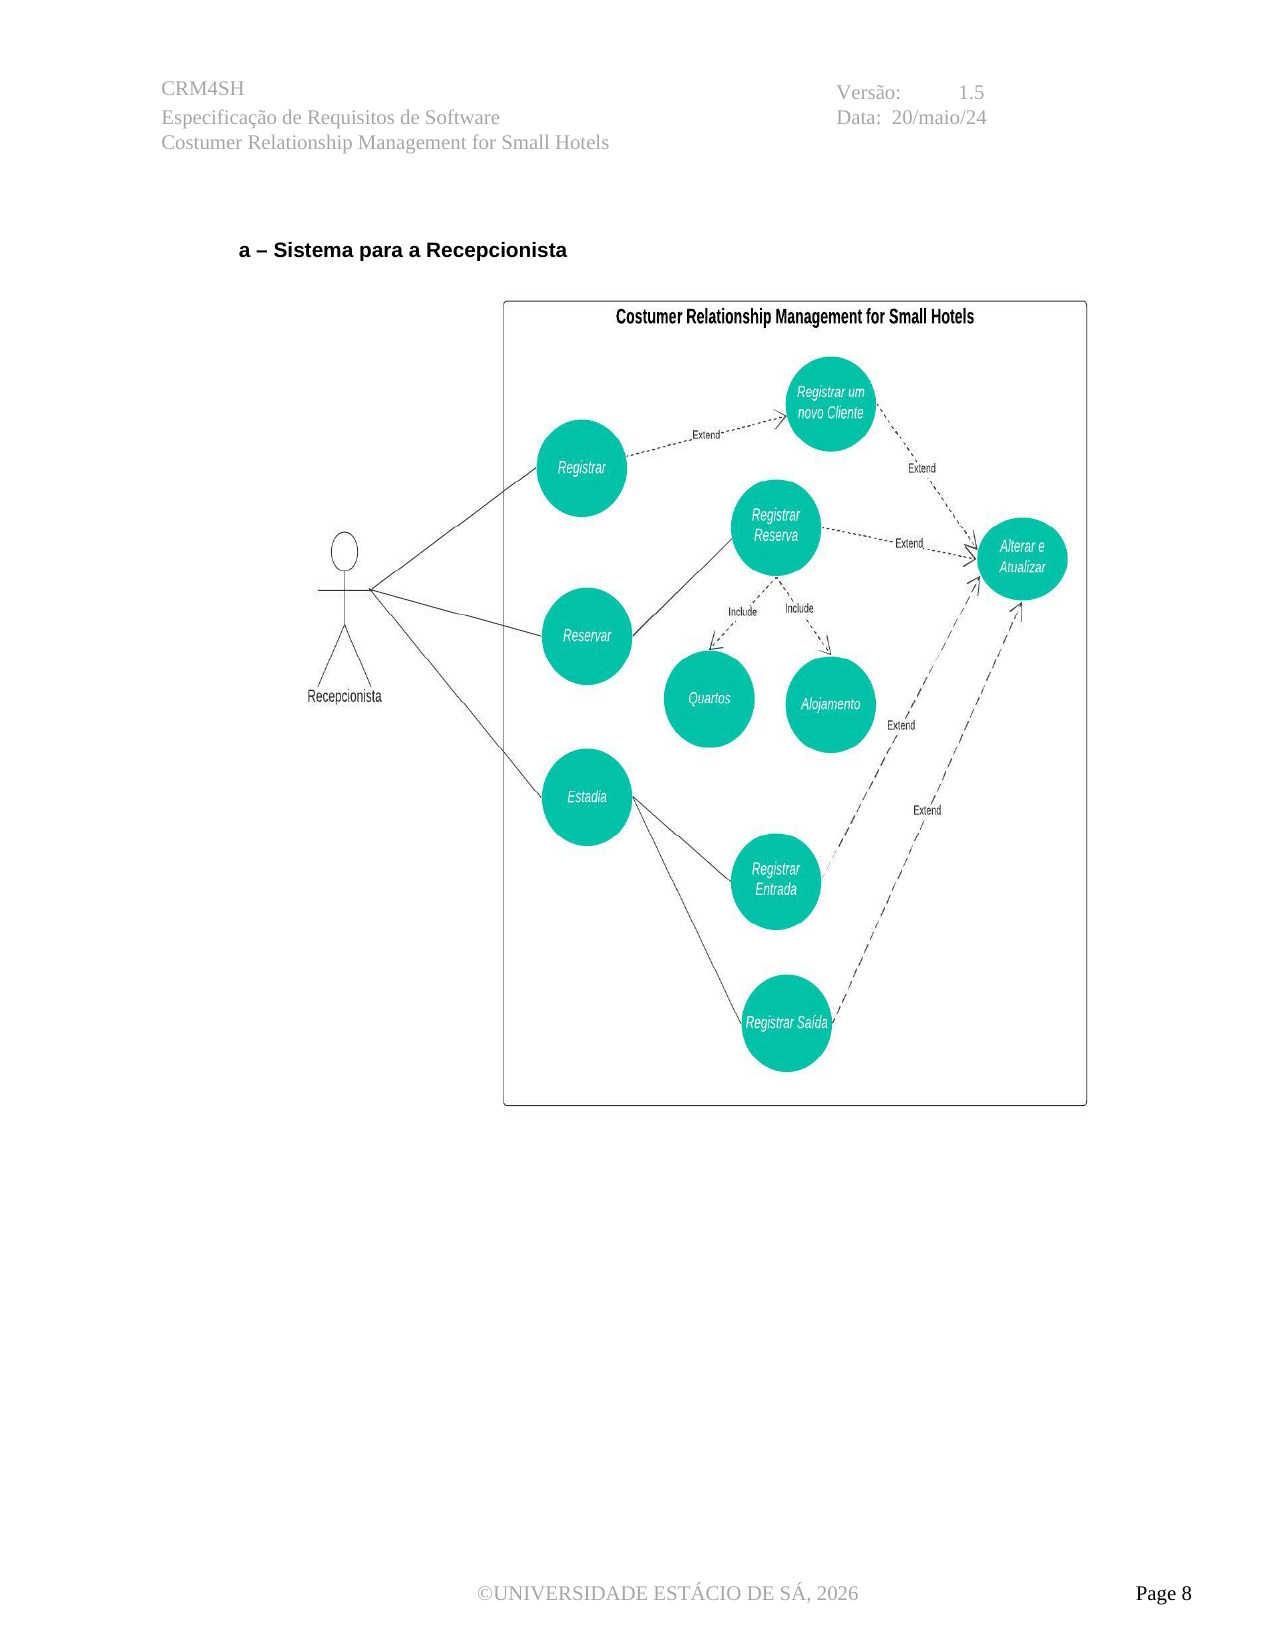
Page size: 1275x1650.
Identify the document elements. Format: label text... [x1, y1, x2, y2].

picture [238, 261, 1114, 1145]
